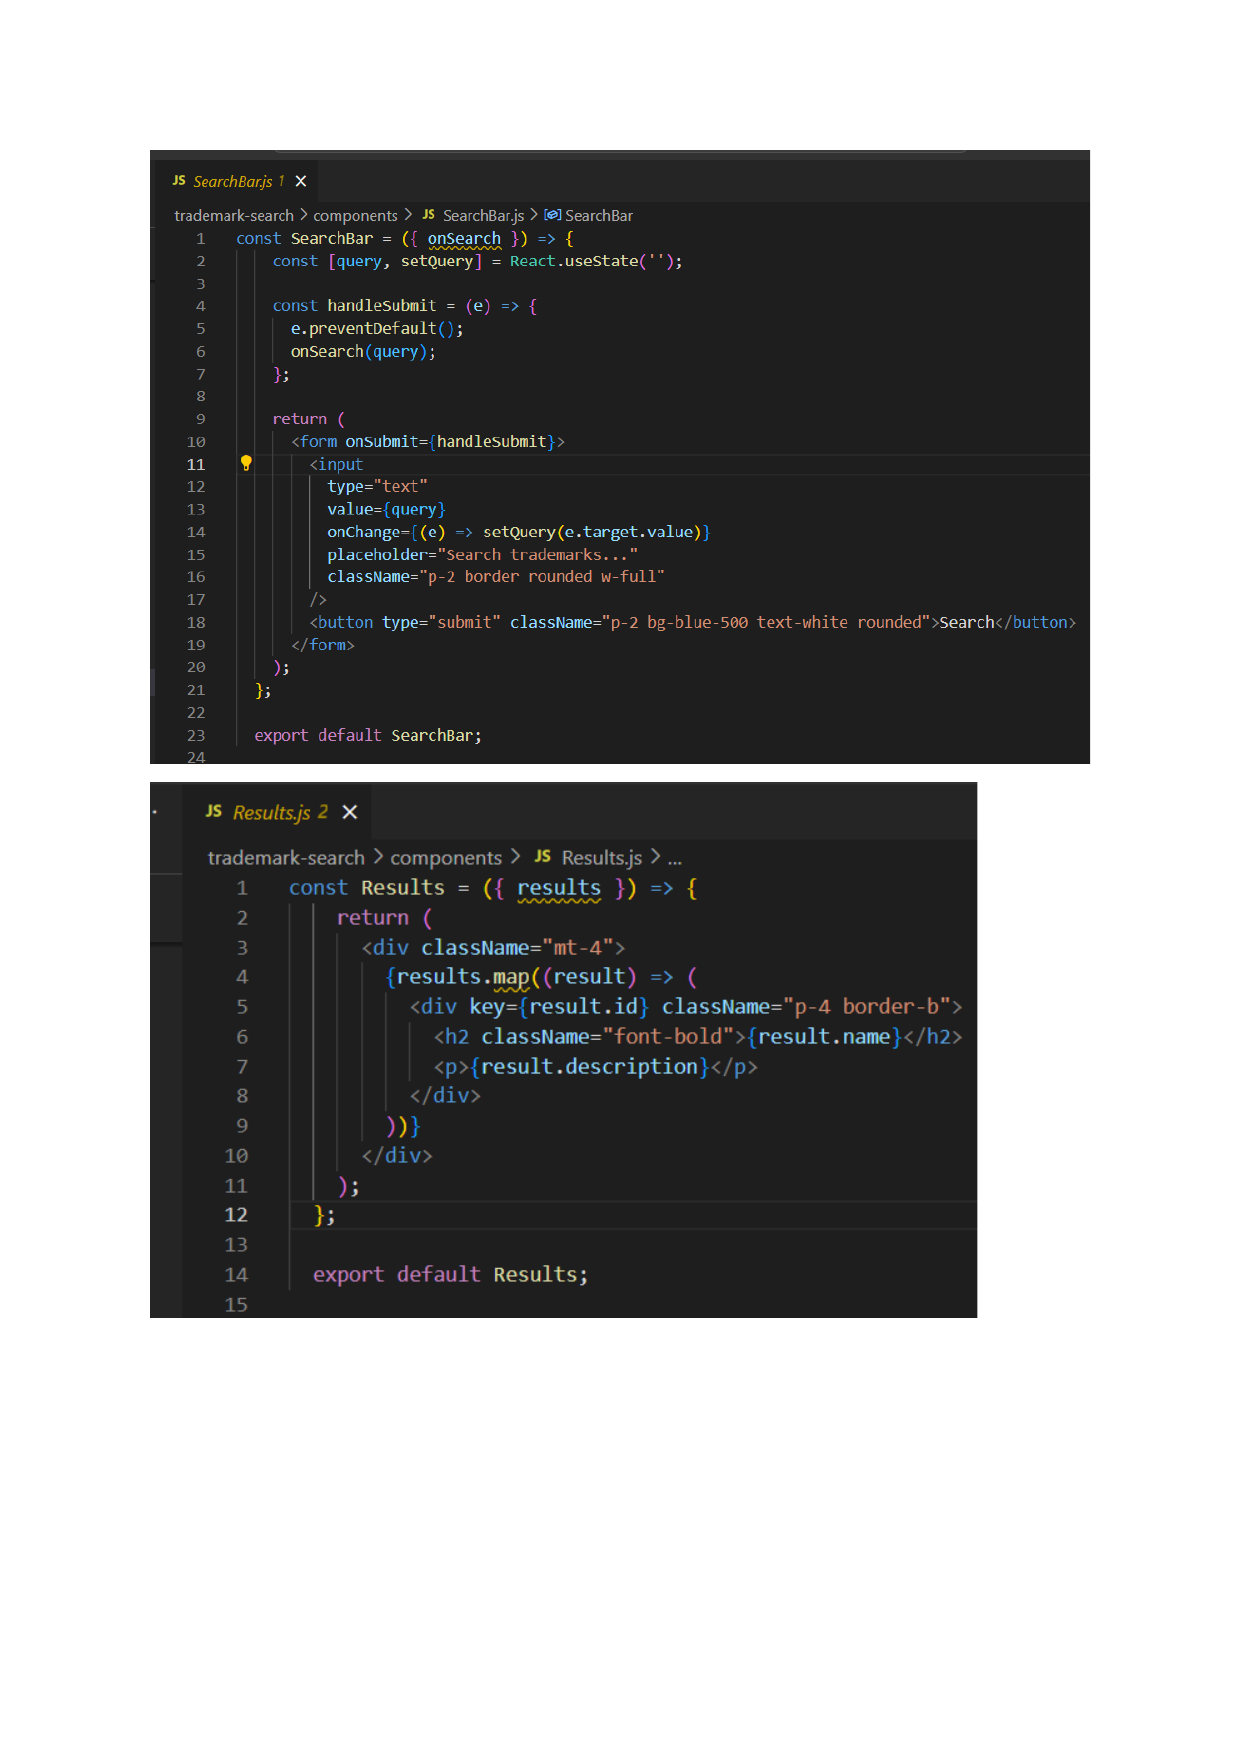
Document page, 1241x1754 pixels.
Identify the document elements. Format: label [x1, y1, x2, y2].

picture [150, 150, 1091, 764]
picture [150, 782, 978, 1318]
